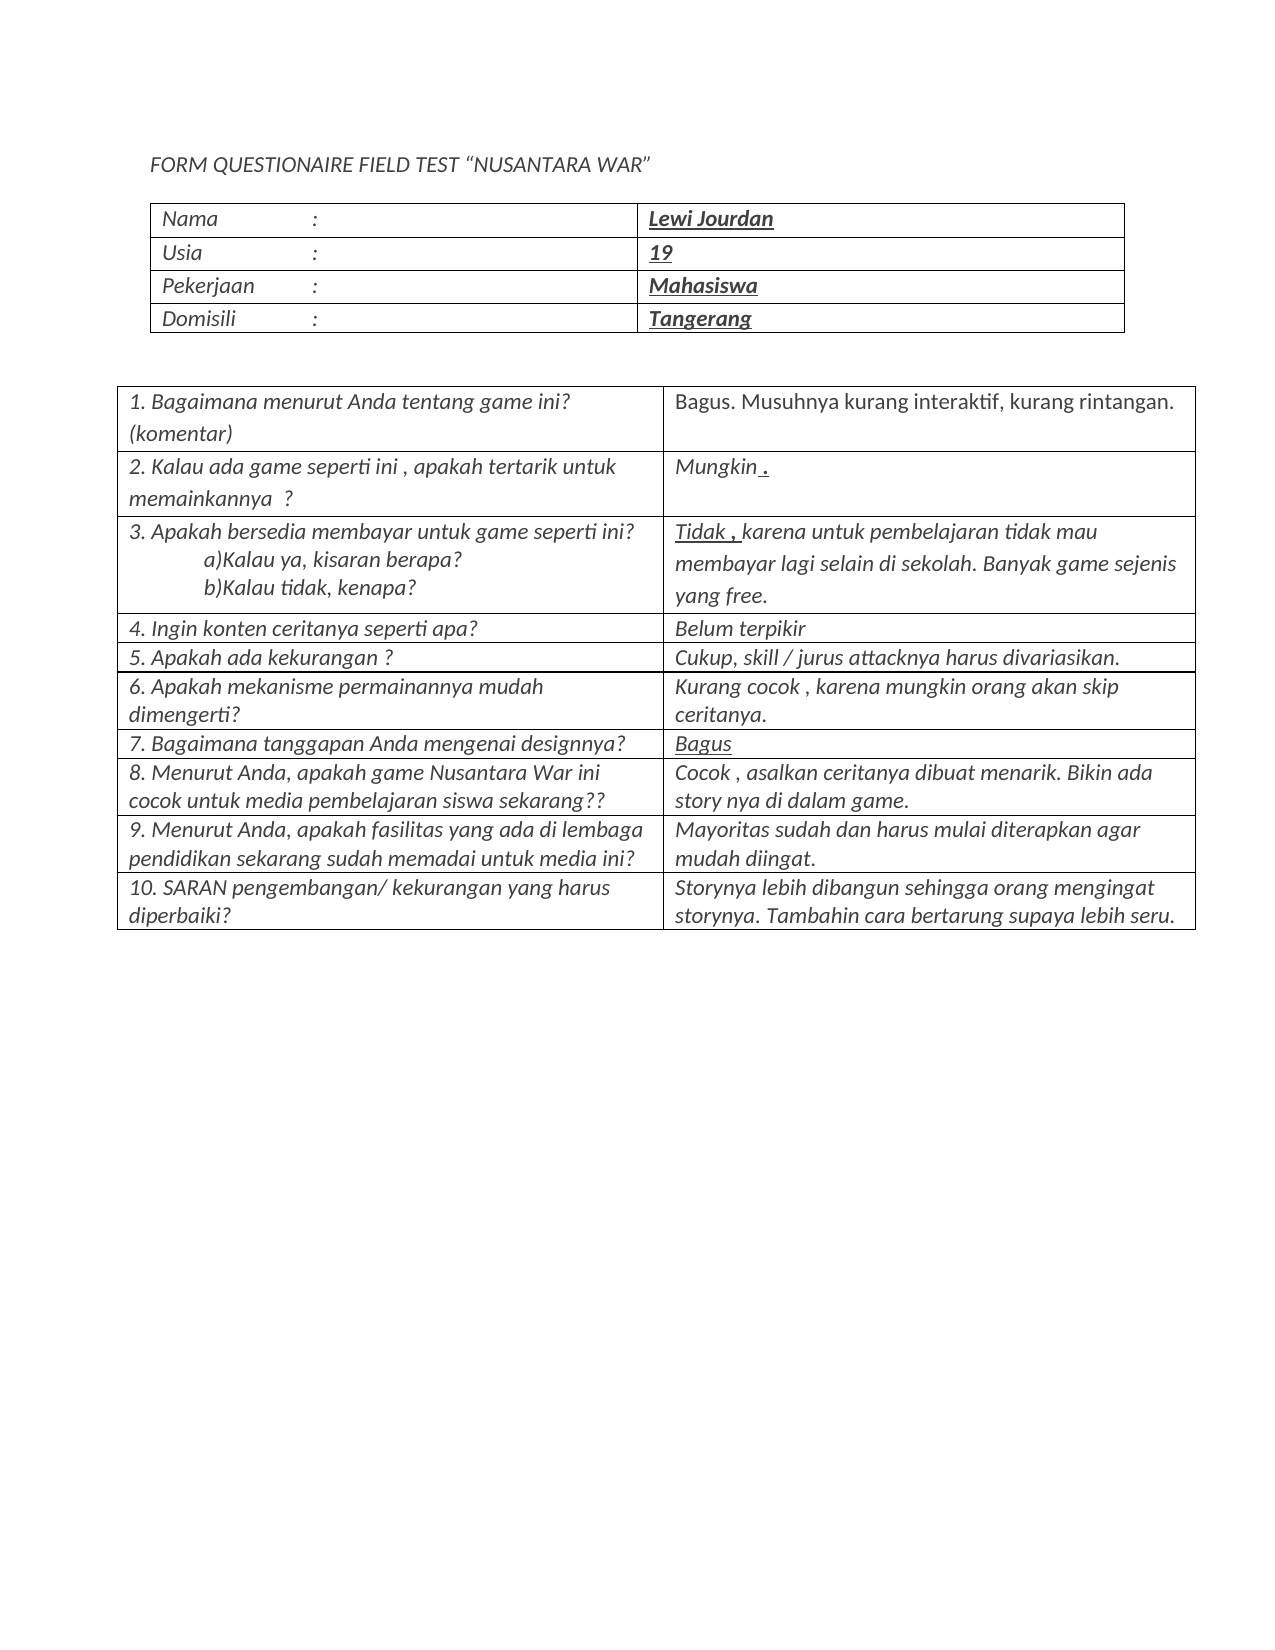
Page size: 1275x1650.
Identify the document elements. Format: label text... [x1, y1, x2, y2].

table_cell Tidak , karena untuk pembelajaran tidak mau membayar lagi selain di sekolah. Banyak game sejenis yang free. [664, 517, 1195, 613]
table_cell 8. Menurut Anda, apakah game Nusantara War ini cocok untuk media pembelajaran siswa sekarang?? [118, 759, 663, 814]
table_cell Mahasiswa [638, 271, 1124, 303]
table_cell Mayoritas sudah dan harus mulai diterapkan agar mudah diingat. [664, 816, 1195, 872]
table_cell 7. Bagaimana tanggapan Anda mengenai designnya? [118, 730, 663, 757]
table_cell 3. Apakah bersedia membayar untuk game seperti ini? a)Kalau ya, kisaran berapa? b)Kalau tidak, kenapa? [118, 517, 663, 613]
table_header Bagus. Musuhnya kurang interaktif, kurang rintangan. [664, 387, 1195, 451]
table_cell Domisili : [151, 304, 637, 332]
table_cell 19 [638, 238, 1124, 270]
table_header Nama : [151, 204, 637, 237]
table_cell Belum terpikir [664, 614, 1195, 642]
table_cell 4. Ingin konten ceritanya seperti apa? [118, 614, 663, 642]
table_cell Kurang cocok , karena mungkin orang akan skip ceritanya. [664, 673, 1195, 728]
table_cell 2. Kalau ada game seperti ini , apakah tertarik untuk memainkannya ? [118, 452, 663, 516]
table_cell Usia : [151, 238, 637, 270]
table_cell Cukup, skill / jurus attacknya harus divariasikan. [664, 643, 1195, 671]
table_cell 5. Apakah ada kekurangan ? [118, 643, 663, 671]
table_cell Tangerang [638, 304, 1124, 332]
table_cell 10. SARAN pengembangan/ kekurangan yang harus diperbaiki? [118, 873, 663, 929]
table_cell Bagus [664, 730, 1195, 757]
table_cell 6. Apakah mekanisme permainannya mudah dimengerti? [118, 673, 663, 728]
table_cell Pekerjaan : [151, 271, 637, 303]
table_cell Mungkin . [664, 452, 1195, 516]
text FORM QUESTIONAIRE FIELD TEST “NUSANTARA WAR” [150, 150, 1125, 178]
table_cell Cocok , asalkan ceritanya dibuat menarik. Bikin ada story nya di dalam game. [664, 759, 1195, 814]
table_cell 9. Menurut Anda, apakah fasilitas yang ada di lembaga pendidikan sekarang sudah memadai untuk media ini? [118, 816, 663, 872]
table_header 1. Bagaimana menurut Anda tentang game ini?(komentar) [118, 387, 663, 451]
table_header Lewi Jourdan [638, 204, 1124, 237]
table_cell Storynya lebih dibangun sehingga orang mengingat storynya. Tambahin cara bertarung supaya lebih seru. [664, 873, 1195, 929]
